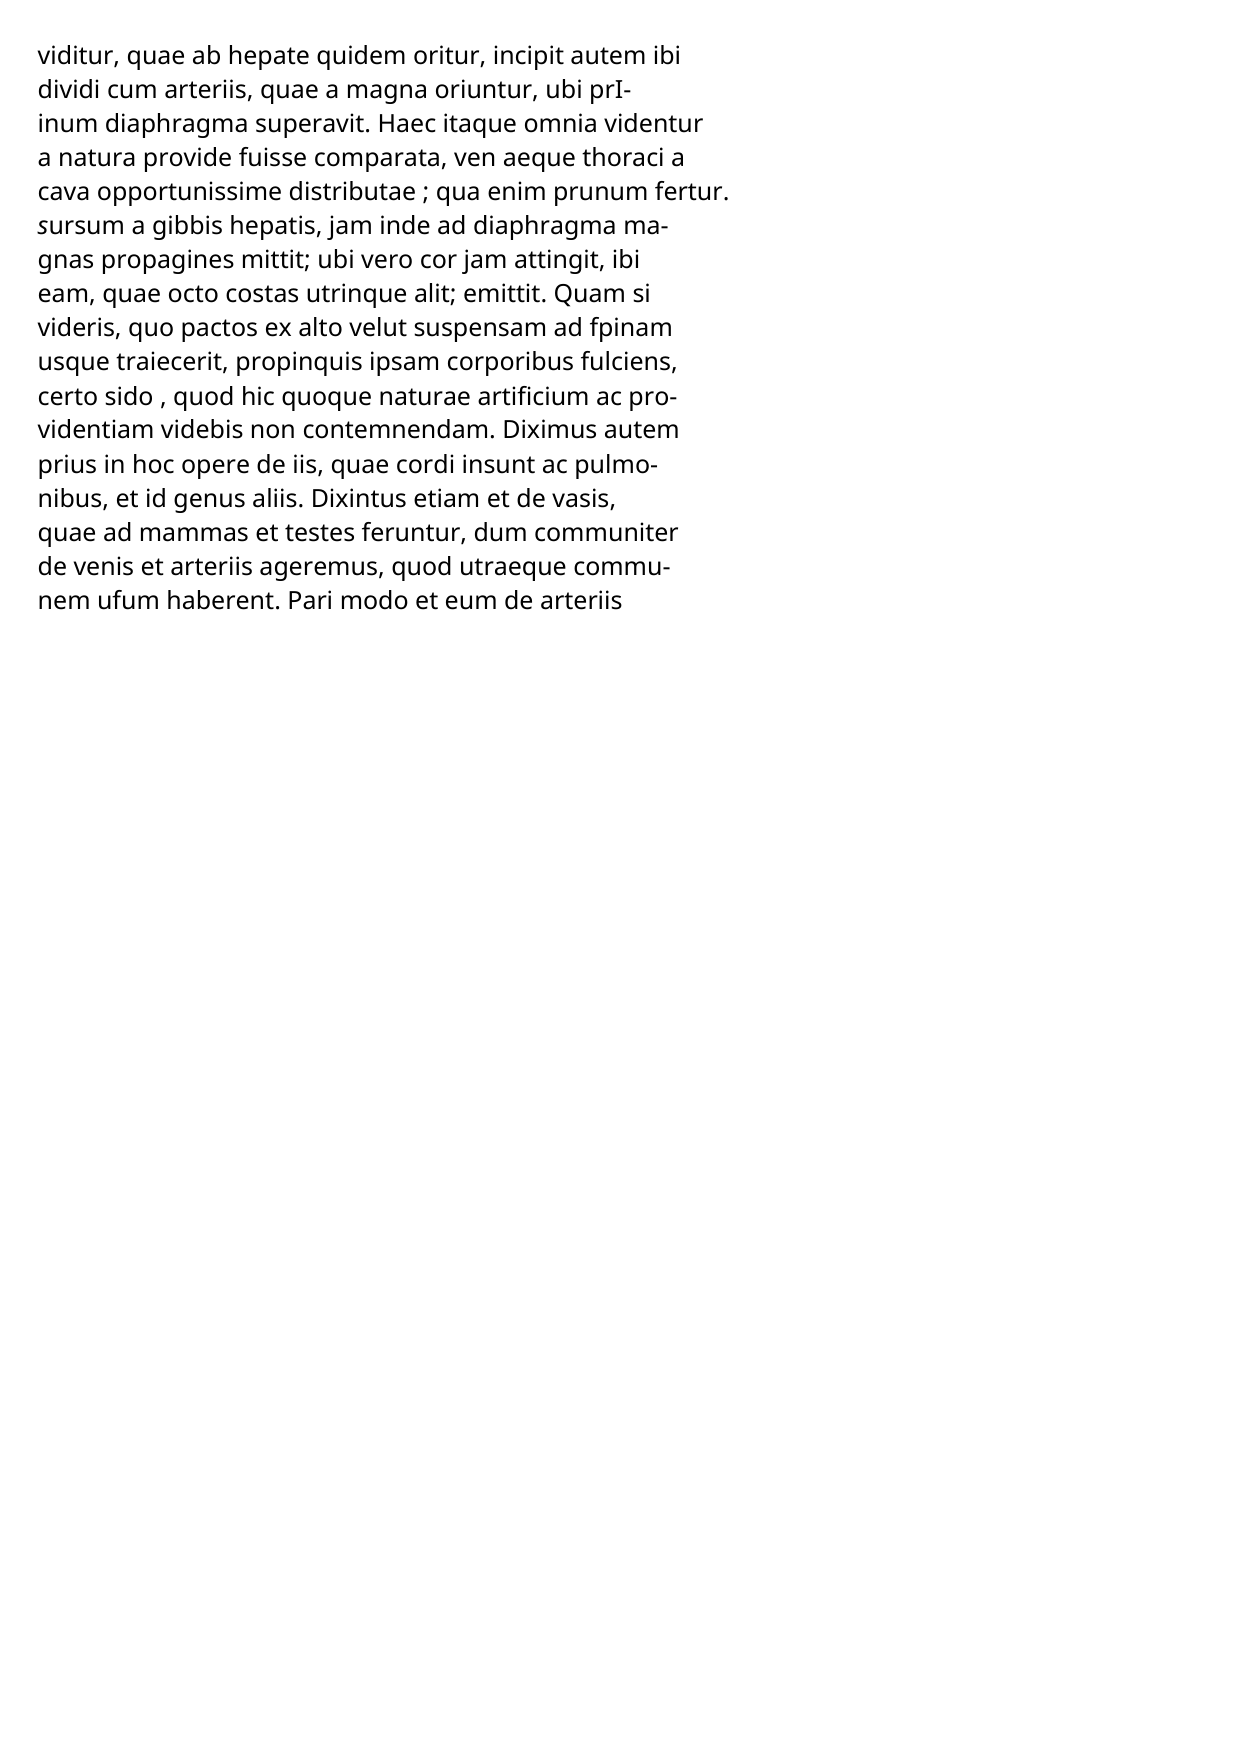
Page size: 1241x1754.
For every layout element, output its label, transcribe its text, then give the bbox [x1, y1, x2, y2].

text viditur, quae ab hepate quidem oritur, incipit autem ibi dividi cum arteriis, quae a magna oriuntur, ubi prI- inum diaphragma superavit. Haec itaque omnia videntur a natura provide fuisse comparata, ven aeque thoraci a cava opportunissime distributae ; qua enim prunum fertur. sursum a gibbis hepatis, jam inde ad diaphragma ma- gnas propagines mittit; ubi vero cor jam attingit, ibi eam, quae octo costas utrinque alit; emittit. Quam si videris, quo pactos ex alto velut suspensam ad fpinam usque traiecerit, propinquis ipsam corporibus fulciens, certo sido , quod hic quoque naturae artificium ac pro- videntiam videbis non contemnendam. Diximus autem prius in hoc opere de iis, quae cordi insunt ac pulmo- nibus, et id genus aliis. Dixintus etiam et de vasis, quae ad mammas et testes feruntur, dum communiter de venis et arteriis ageremus, quod utraeque commu- nem ufum haberent. Pari modo et eum de arteriis [37, 37, 1203, 617]
